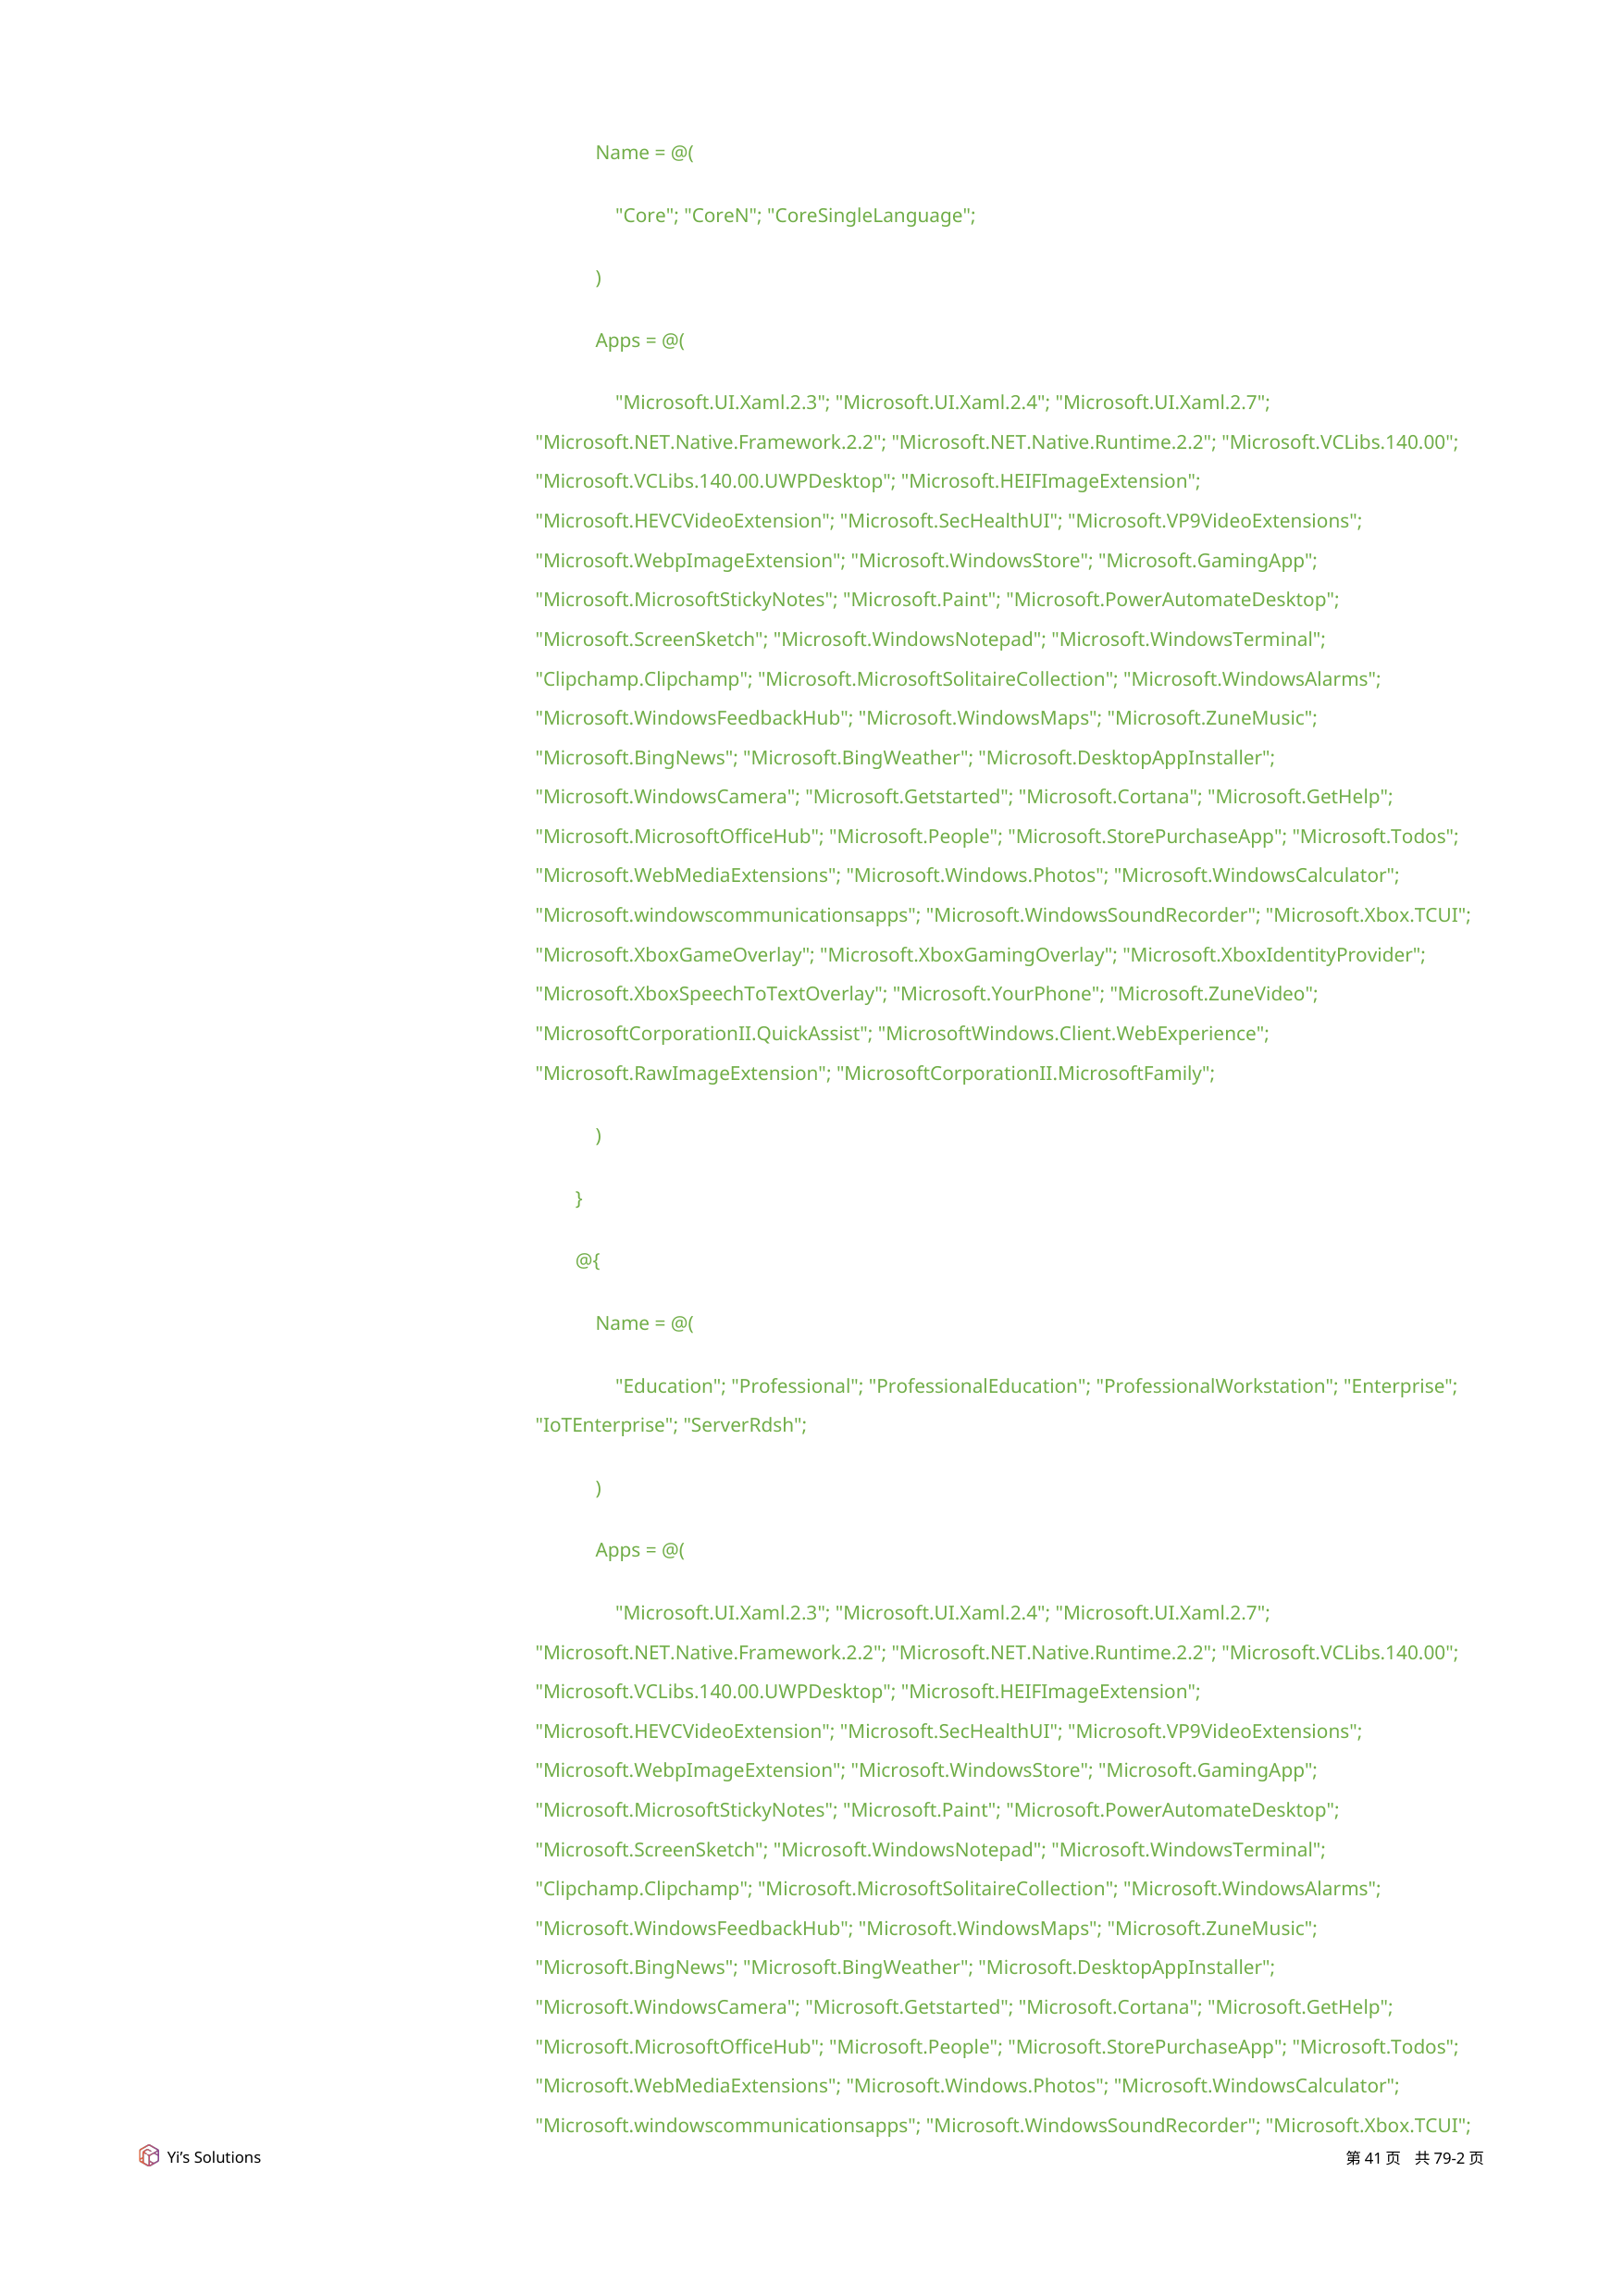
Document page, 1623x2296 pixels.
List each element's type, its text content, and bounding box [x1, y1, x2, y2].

text "Education"; "Professional"; "ProfessionalEducation"; "ProfessionalWorkstation"; "Enterprise"; "IoTEnterprise"; "ServerRdsh"; [535, 1372, 1484, 1438]
text Apps = @( [535, 327, 1484, 353]
text Apps = @( [535, 1537, 1484, 1563]
text "Microsoft.UI.Xaml.2.3"; "Microsoft.UI.Xaml.2.4"; "Microsoft.UI.Xaml.2.7"; "Microsoft.NET.Native.Framework.2.2"; "Microsoft.NET.Native.Runtime.2.2"; "Microsoft.VCLibs.140.00"; "Microsoft.VCLibs.140.00.UWPDesktop"; "Microsoft.HEIFImageExtension"; "Microsoft.HEVCVideoExtension"; "Microsoft.SecHealthUI"; "Microsoft.VP9VideoExtensions"; "Microsoft.WebpImageExtension"; "Microsoft.WindowsStore"; "Microsoft.GamingApp"; "Microsoft.MicrosoftStickyNotes"; "Microsoft.Paint"; "Microsoft.PowerAutomateDesktop"; "Microsoft.ScreenSketch"; "Microsoft.WindowsNotepad"; "Microsoft.WindowsTerminal"; "Clipchamp.Clipchamp"; "Microsoft.MicrosoftSolitaireCollection"; "Microsoft.WindowsAlarms"; "Microsoft.WindowsFeedbackHub"; "Microsoft.WindowsMaps"; "Microsoft.ZuneMusic"; "Microsoft.BingNews"; "Microsoft.BingWeather"; "Microsoft.DesktopAppInstaller"; "Microsoft.WindowsCamera"; "Microsoft.Getstarted"; "Microsoft.Cortana"; "Microsoft.GetHelp"; "Microsoft.MicrosoftOfficeHub"; "Microsoft.People"; "Microsoft.StorePurchaseApp"; "Microsoft.Todos"; "Microsoft.WebMediaExtensions"; "Microsoft.Windows.Photos"; "Microsoft.WindowsCalculator"; "Microsoft.windowscommunicationsapps"; "Microsoft.WindowsSoundRecorder"; "Microsoft.Xbox.TCUI"; "Microsoft.XboxGameOverlay"; "Microsoft.XboxGamingOverlay"; "Microsoft.XboxIdentityProvider"; "Microsoft.XboxSpeechToTextOverlay"; "Microsoft.YourPhone"; "Microsoft.ZuneVideo"; "MicrosoftCorporationII.QuickAssist"; "MicrosoftWindows.Client.WebExperience"; "Microsoft.RawImageExtension"; "MicrosoftCorporationII.MicrosoftFamily"; [535, 389, 1484, 1086]
text ) [535, 1122, 1484, 1148]
text ) [535, 1474, 1484, 1500]
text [535, 1599, 1484, 2138]
text "Core"; "CoreN"; "CoreSingleLanguage"; [535, 202, 1484, 228]
text @{ [535, 1247, 1484, 1273]
text ) [535, 264, 1484, 291]
text Name = @( [535, 139, 1484, 165]
text } [535, 1185, 1484, 1210]
text Name = @( [535, 1309, 1484, 1335]
picture [139, 2144, 159, 2166]
